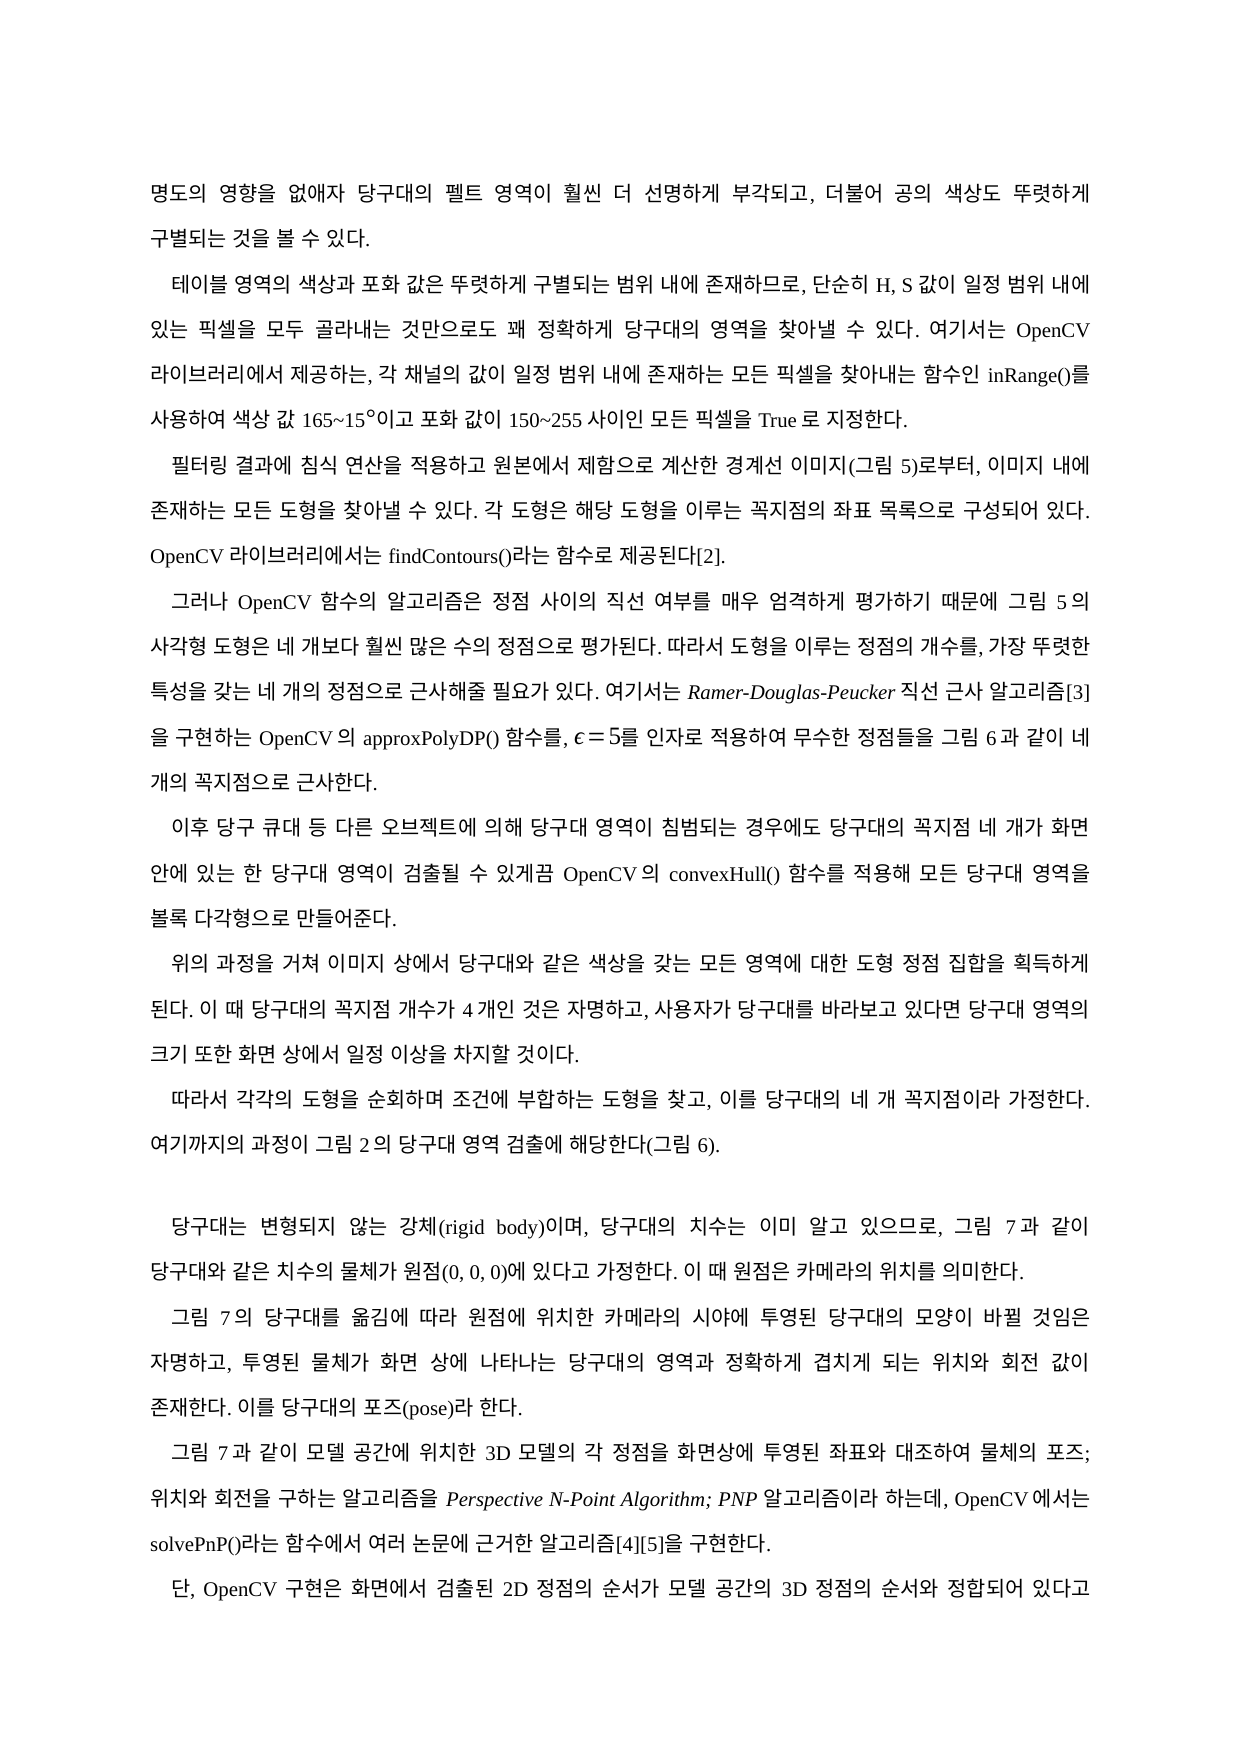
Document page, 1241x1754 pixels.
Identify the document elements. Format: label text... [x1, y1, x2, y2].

text 따라서 각각의 도형을 순회하며 조건에 부합하는 도형을 찾고, 이를 당구대의 네 개 꼭지점이라 가정한다. 여기까지의 과정이 그림 2의 당구대 영역 검출에 해당한다(그림 6). [150, 1083, 1090, 1159]
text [150, 177, 1090, 253]
text 그림 7의 당구대를 옮김에 따라 원점에 위치한 카메라의 시야에 투영된 당구대의 모양이 바뀔 것임은 자명하고, 투영된 물체가 화면 상에 나타나는 당구대의 영역과 정확하게 겹치게 되는 위치와 회전 값이 존재한다. 이를 당구대의 포즈(pose)라 한다. [150, 1301, 1090, 1422]
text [150, 1573, 1090, 1603]
text 당구대는 변형되지 않는 강체(rigid body)이며, 당구대의 치수는 이미 알고 있으므로, 그림 7과 같이 당구대와 같은 치수의 물체가 원점(0, 0, 0)에 있다고 가정한다. 이 때 원점은 카메라의 위치를 의미한다. [150, 1210, 1090, 1286]
text 그림 7과 같이 모델 공간에 위치한 3D 모델의 각 정점을 화면상에 투영된 좌표와 대조하여 물체의 포즈;위치와 회전을 구하는 알고리즘을 Perspective N-Point Algorithm; PNP 알고리즘이라 하는데, OpenCV에서는 solvePnP()라는 함수에서 여러 논문에 근거한 알고리즘[4][5]을 구현한다. [150, 1437, 1090, 1557]
text 위의 과정을 거쳐 이미지 상에서 당구대와 같은 색상을 갖는 모든 영역에 대한 도형 정점 집합을 획득하게 된다. 이 때 당구대의 꼭지점 개수가 4개인 것은 자명하고, 사용자가 당구대를 바라보고 있다면 당구대 영역의 크기 또한 화면 상에서 일정 이상을 차지할 것이다. [150, 947, 1090, 1068]
text 그러나 OpenCV 함수의 알고리즘은 정점 사이의 직선 여부를 매우 엄격하게 평가하기 때문에 그림 5의 사각형 도형은 네 개보다 훨씬 많은 수의 정점으로 평가된다. 따라서 도형을 이루는 정점의 개수를, 가장 뚜렷한 특성을 갖는 네 개의 정점으로 근사해줄 필요가 있다. 여기서는 Ramer-Douglas-Peucker 직선 근사 알고리즘[3]을 구현하는 OpenCV의 approxPolyDP() 함수를, 를 인자로 적용하여 무수한 정점들을 그림 6과 같이 네 개의 꼭지점으로 근사한다. [150, 585, 1090, 796]
text 이후 당구 큐대 등 다른 오브젝트에 의해 당구대 영역이 침범되는 경우에도 당구대의 꼭지점 네 개가 화면 안에 있는 한 당구대 영역이 검출될 수 있게끔 OpenCV의 convexHull() 함수를 적용해 모든 당구대 영역을 볼록 다각형으로 만들어준다. [150, 812, 1090, 932]
text 필터링 결과에 침식 연산을 적용하고 원본에서 제함으로 계산한 경계선 이미지(그림 5)로부터, 이미지 내에 존재하는 모든 도형을 찾아낼 수 있다. 각 도형은 해당 도형을 이루는 꼭지점의 좌표 목록으로 구성되어 있다. OpenCV 라이브러리에서는 findContours()라는 함수로 제공된다[2]. [150, 449, 1090, 570]
text 테이블 영역의 색상과 포화 값은 뚜렷하게 구별되는 범위 내에 존재하므로, 단순히 H, S 값이 일정 범위 내에 있는 픽셀을 모두 골라내는 것만으로도 꽤 정확하게 당구대의 영역을 찾아낼 수 있다. 여기서는 OpenCV 라이브러리에서 제공하는, 각 채널의 값이 일정 범위 내에 존재하는 모든 픽셀을 찾아내는 함수인 inRange()를 사용하여 색상 값 165~15이고 포화 값이 150~255 사이인 모든 픽셀을 True로 지정한다. [150, 268, 1090, 434]
